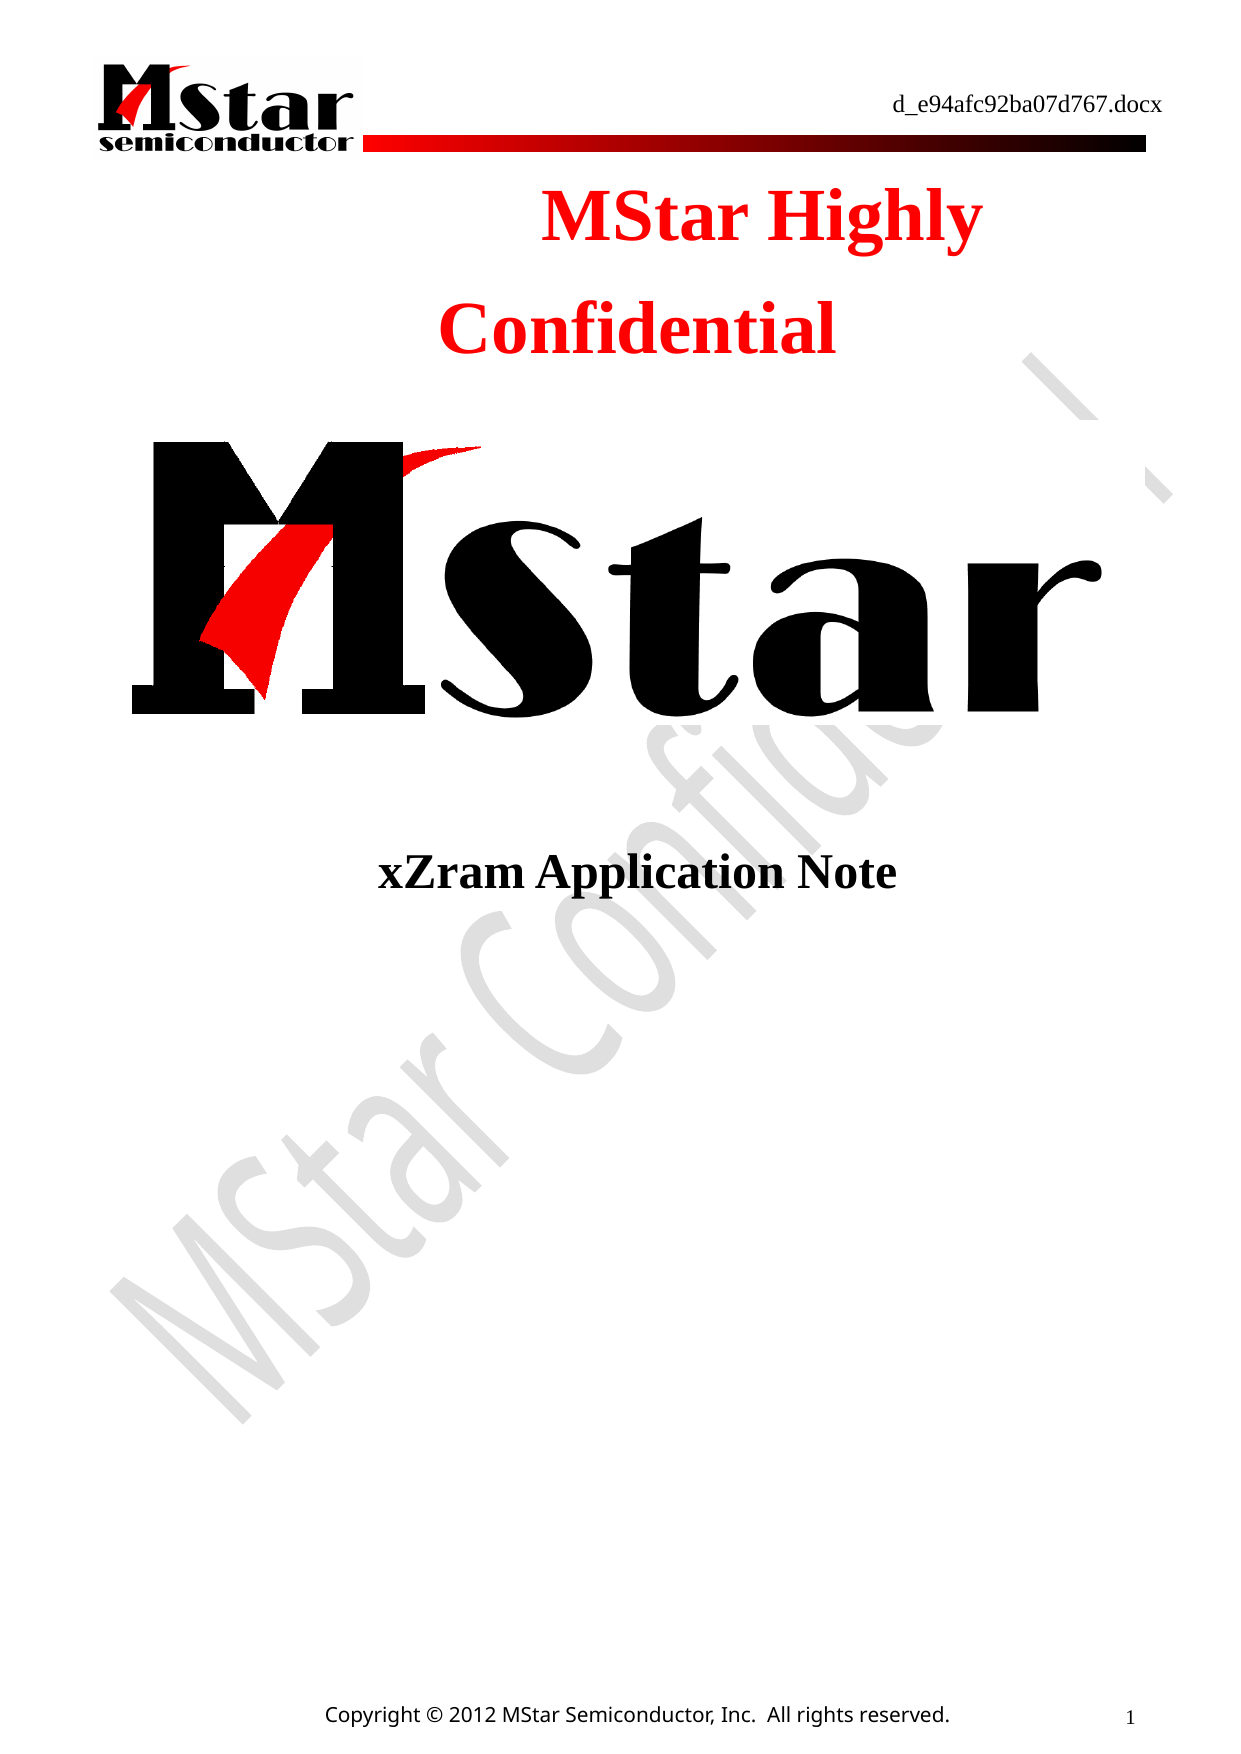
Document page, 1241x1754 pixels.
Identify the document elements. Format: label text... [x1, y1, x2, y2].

picture [112, 420, 1145, 725]
text xZram Application Note [112, 833, 1162, 908]
text MStar Highly Confidential [112, 158, 1162, 383]
picture [93, 56, 363, 160]
